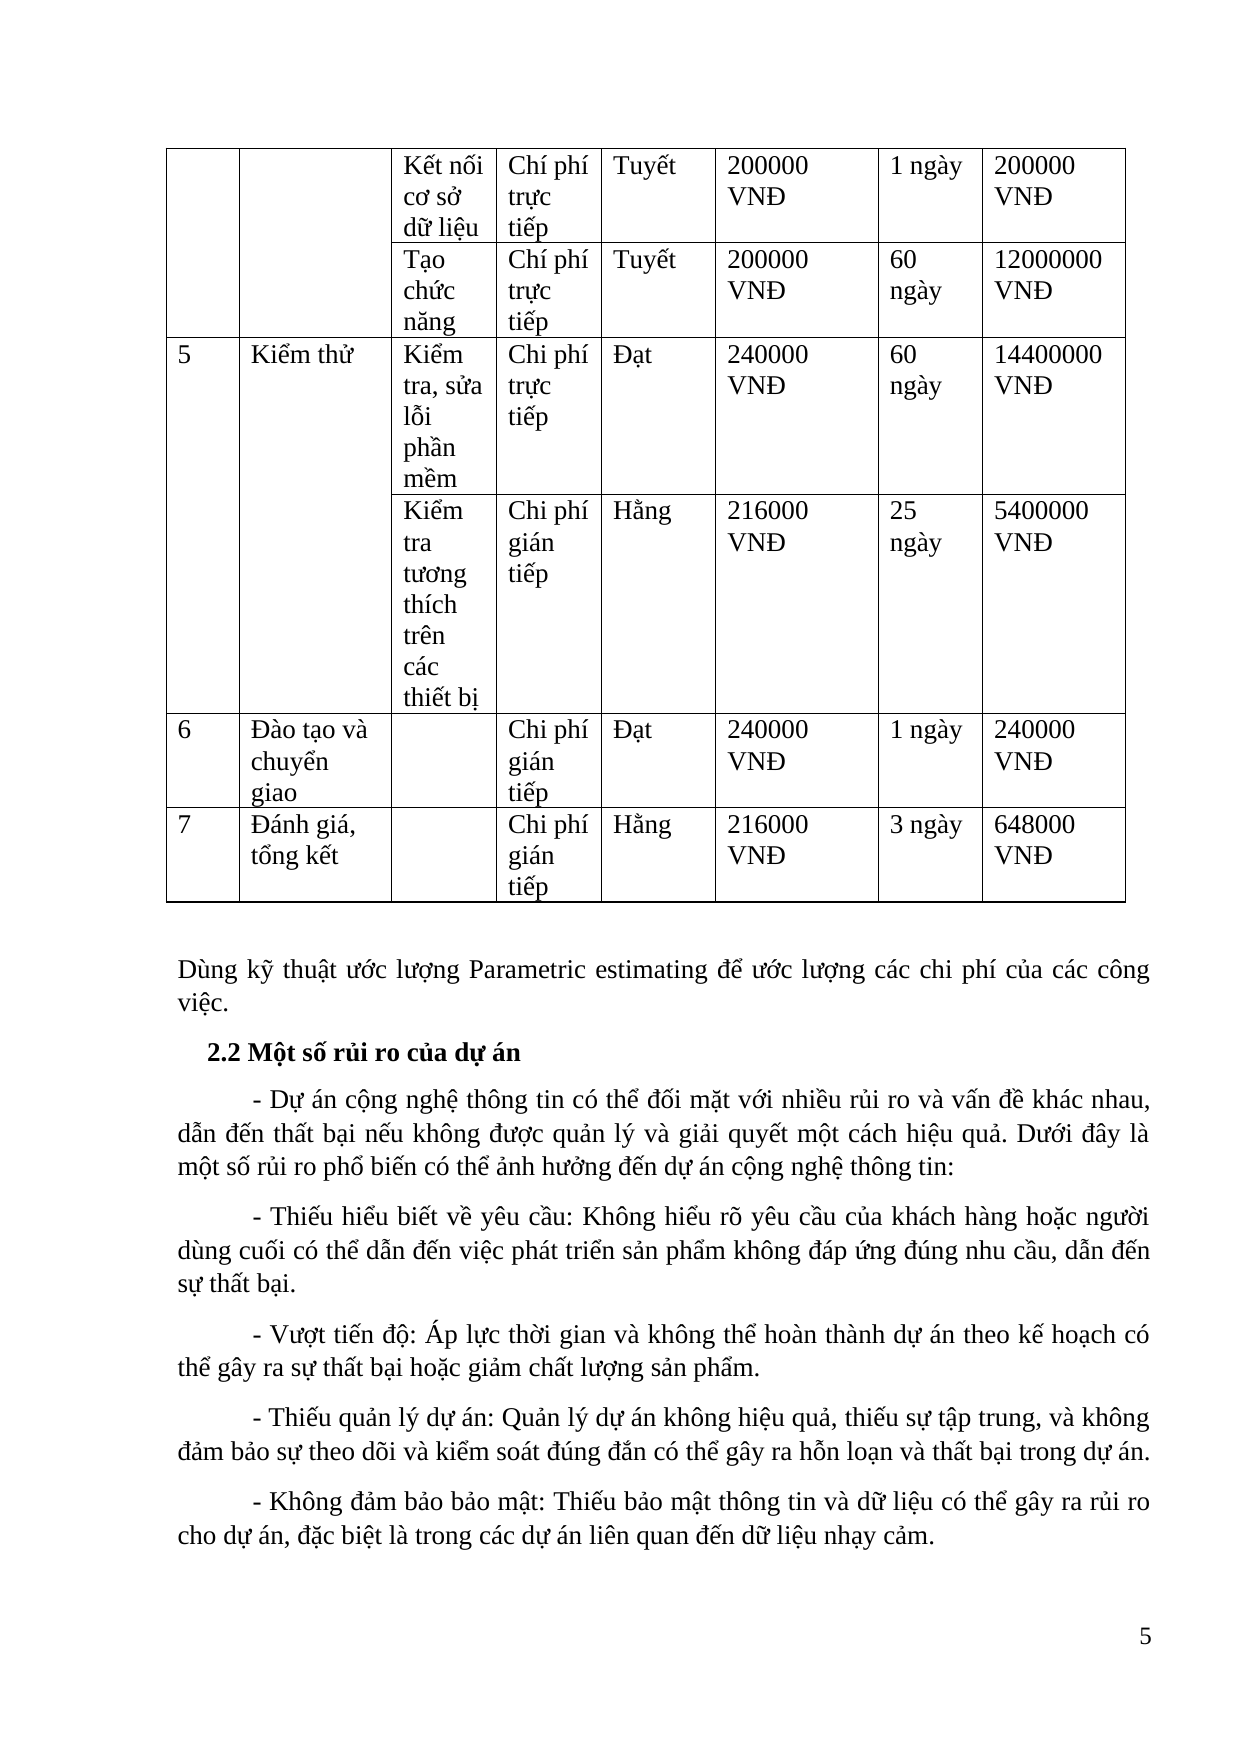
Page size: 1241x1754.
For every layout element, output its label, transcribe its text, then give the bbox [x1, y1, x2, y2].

table_cell 1 ngày [879, 149, 982, 242]
table_cell Chí phí trực tiếp [497, 149, 601, 242]
table_cell 216000 VNĐ [716, 495, 878, 712]
text - Thiếu hiểu biết về yêu cầu: Không hiểu rõ yêu cầu của khách hàng hoặc người dùng cuối có thể dẫn đến việc phát triển sản phẩm không đáp ứng đúng nhu cầu, dẫn đến sự thất bại. [177, 1200, 1152, 1299]
table_cell Tạo chức năng [392, 243, 496, 337]
text 2.2 Một số rủi ro của dự án [207, 1036, 1152, 1068]
table_cell 240000 VNĐ [983, 714, 1125, 807]
table_cell 240000 VNĐ [716, 714, 878, 807]
table_cell [392, 808, 496, 901]
table_cell 216000 VNĐ [716, 808, 878, 901]
table_cell 240000 VNĐ [716, 338, 878, 493]
text Dùng kỹ thuật ước lượng Parametric estimating để ước lượng các chi phí của các công việc. [177, 953, 1152, 1017]
table_cell 3 ngày [879, 808, 982, 901]
text - Không đảm bảo bảo mật: Thiếu bảo mật thông tin và dữ liệu có thể gây ra rủi ro cho dự án, đặc biệt là trong các dự án liên quan đến dữ liệu nhạy cảm. [177, 1485, 1152, 1550]
table_cell 200000 VNĐ [716, 243, 878, 337]
table_cell 7 [167, 808, 239, 901]
table_cell 14400000 VNĐ [983, 338, 1125, 493]
table_cell 6 [167, 714, 239, 807]
table_cell Chi phí gián tiếp [497, 714, 601, 807]
table_cell Đánh giá, tổng kết [240, 808, 391, 901]
table_cell Chi phí trực tiếp [497, 338, 601, 493]
text - Dự án cộng nghệ thông tin có thể đối mặt với nhiều rủi ro và vấn đề khác nhau, dẫn đến thất bại nếu không được quản lý và giải quyết một cách hiệu quả. Dưới đây là một số rủi ro phổ biến có thể ảnh hưởng đến dự án cộng nghệ thông tin: [177, 1083, 1152, 1181]
table_cell Kiểm tra, sửa lỗi phần mềm [392, 338, 496, 493]
table_cell Đào tạo và chuyển giao [240, 714, 391, 807]
table_cell Kết nối cơ sở dữ liệu [392, 149, 496, 242]
table_cell Chí phí trực tiếp [497, 243, 601, 337]
table_cell 60 ngày [879, 338, 982, 493]
table_cell 648000 VNĐ [983, 808, 1125, 901]
table_cell Kiểm thử [240, 338, 391, 712]
table_cell 1 ngày [879, 714, 982, 807]
table_cell Chi phí gián tiếp [497, 495, 601, 712]
text - Vượt tiến độ: Áp lực thời gian và không thể hoàn thành dự án theo kế hoạch có thể gây ra sự thất bại hoặc giảm chất lượng sản phẩm. [177, 1318, 1152, 1382]
table_cell 200000 VNĐ [716, 149, 878, 242]
table_cell Chi phí gián tiếp [497, 808, 601, 901]
table_cell 200000 VNĐ [983, 149, 1125, 242]
table_cell Hằng [602, 808, 715, 901]
table_cell Đạt [602, 714, 715, 807]
table_cell Tuyết [602, 149, 715, 242]
table_cell [392, 714, 496, 807]
table_cell 12000000 VNĐ [983, 243, 1125, 337]
table_cell 5400000 VNĐ [983, 495, 1125, 712]
text - Thiếu quản lý dự án: Quản lý dự án không hiệu quả, thiếu sự tập trung, và không đảm bảo sự theo dõi và kiểm soát đúng đắn có thể gây ra hỗn loạn và thất bại trong dự án. [177, 1401, 1152, 1466]
table_cell 5 [167, 338, 239, 712]
table_cell Đạt [602, 338, 715, 493]
table_cell Tuyết [602, 243, 715, 337]
table_cell Hằng [602, 495, 715, 712]
table_cell 25 ngày [879, 495, 982, 712]
table_cell Kiểm tra tương thích trên các thiết bị [392, 495, 496, 712]
table_cell 60 ngày [879, 243, 982, 337]
